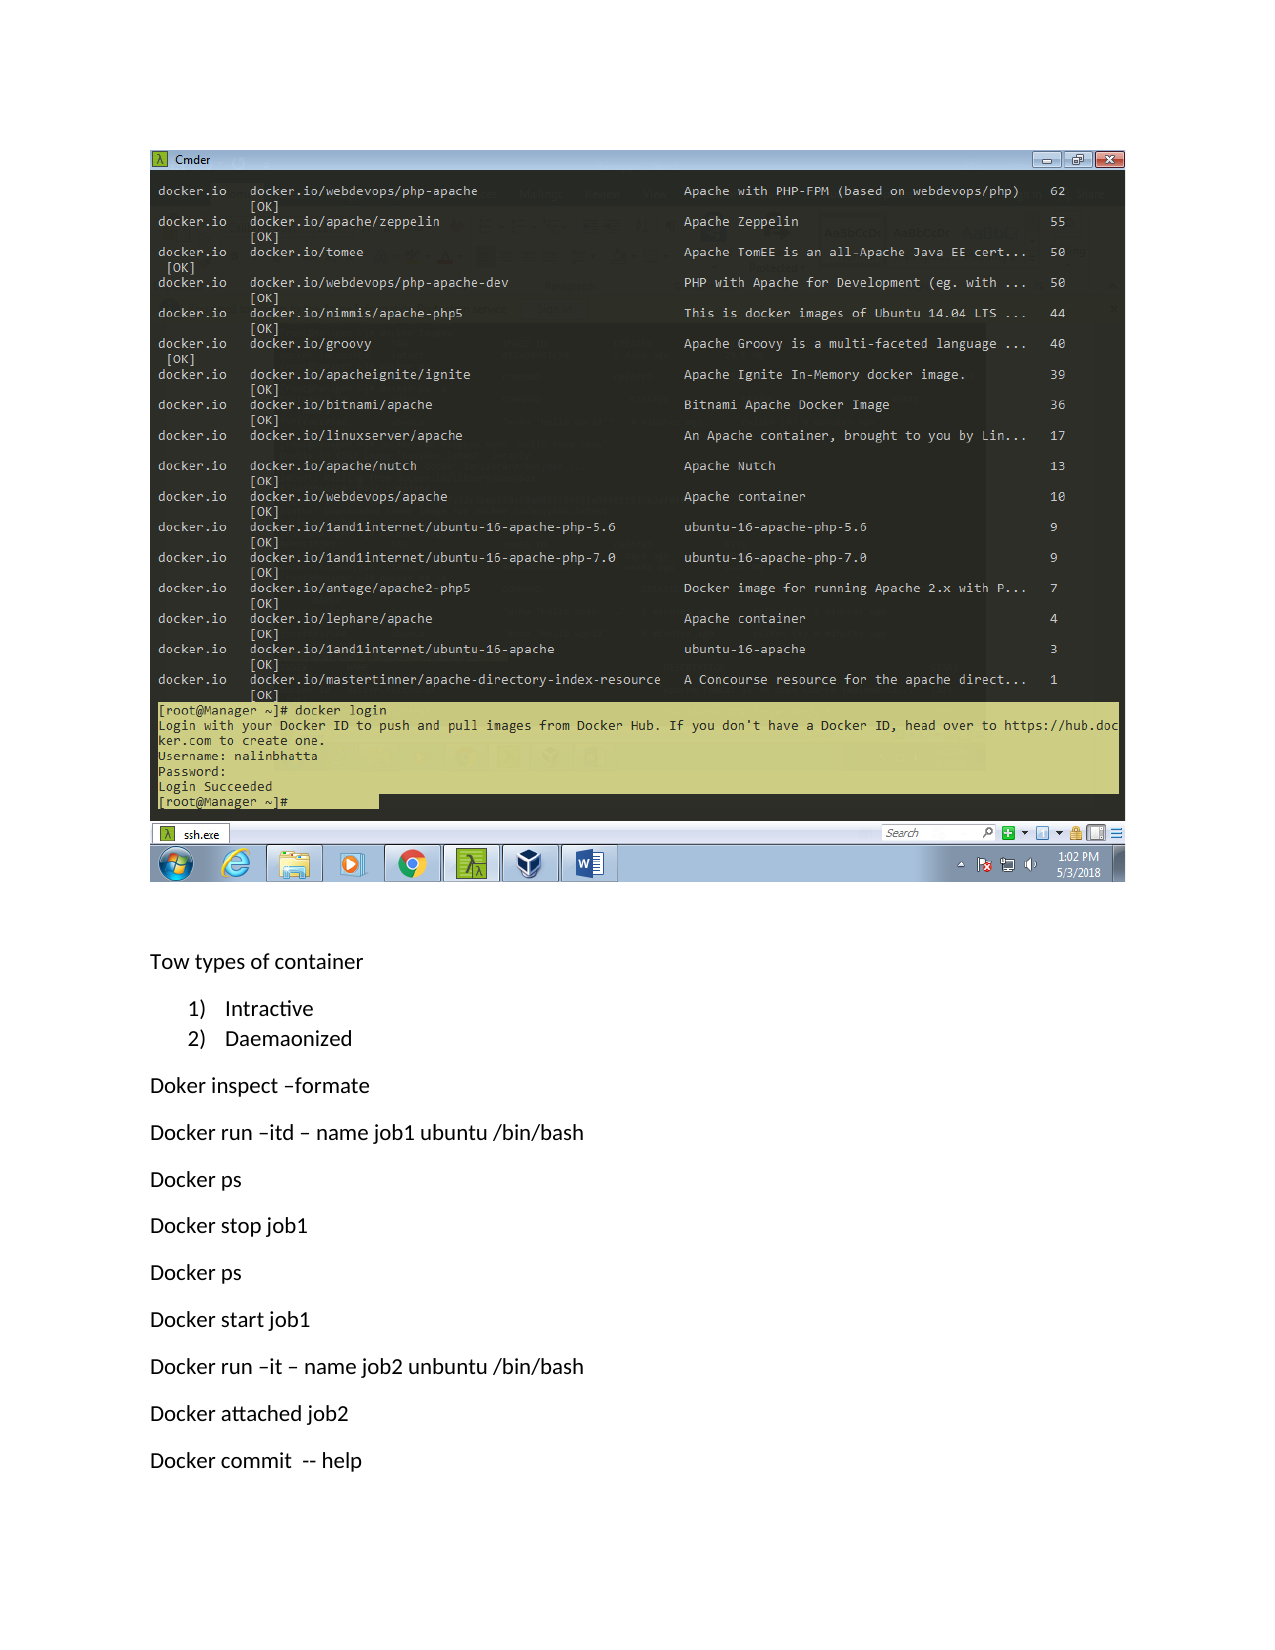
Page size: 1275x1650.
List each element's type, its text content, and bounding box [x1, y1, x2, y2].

picture [150, 150, 1125, 882]
text Doker inspect –formate [150, 1071, 1125, 1099]
text Docker run –it – name job2 unbuntu /bin/bash [150, 1352, 1125, 1380]
text Docker start job1 [150, 1305, 1125, 1333]
text Docker ps [150, 1258, 1125, 1286]
text Docker run –itd – name job1 ubuntu /bin/bash [150, 1118, 1125, 1146]
text Docker commit -- help [150, 1446, 1125, 1474]
list Intractive [187, 994, 1125, 1022]
text Tow types of container [150, 947, 1125, 975]
text Docker stop job1 [150, 1212, 1125, 1239]
list Daemaonized [187, 1024, 1125, 1052]
text Docker ps [150, 1165, 1125, 1193]
text Docker attached job2 [150, 1399, 1125, 1427]
